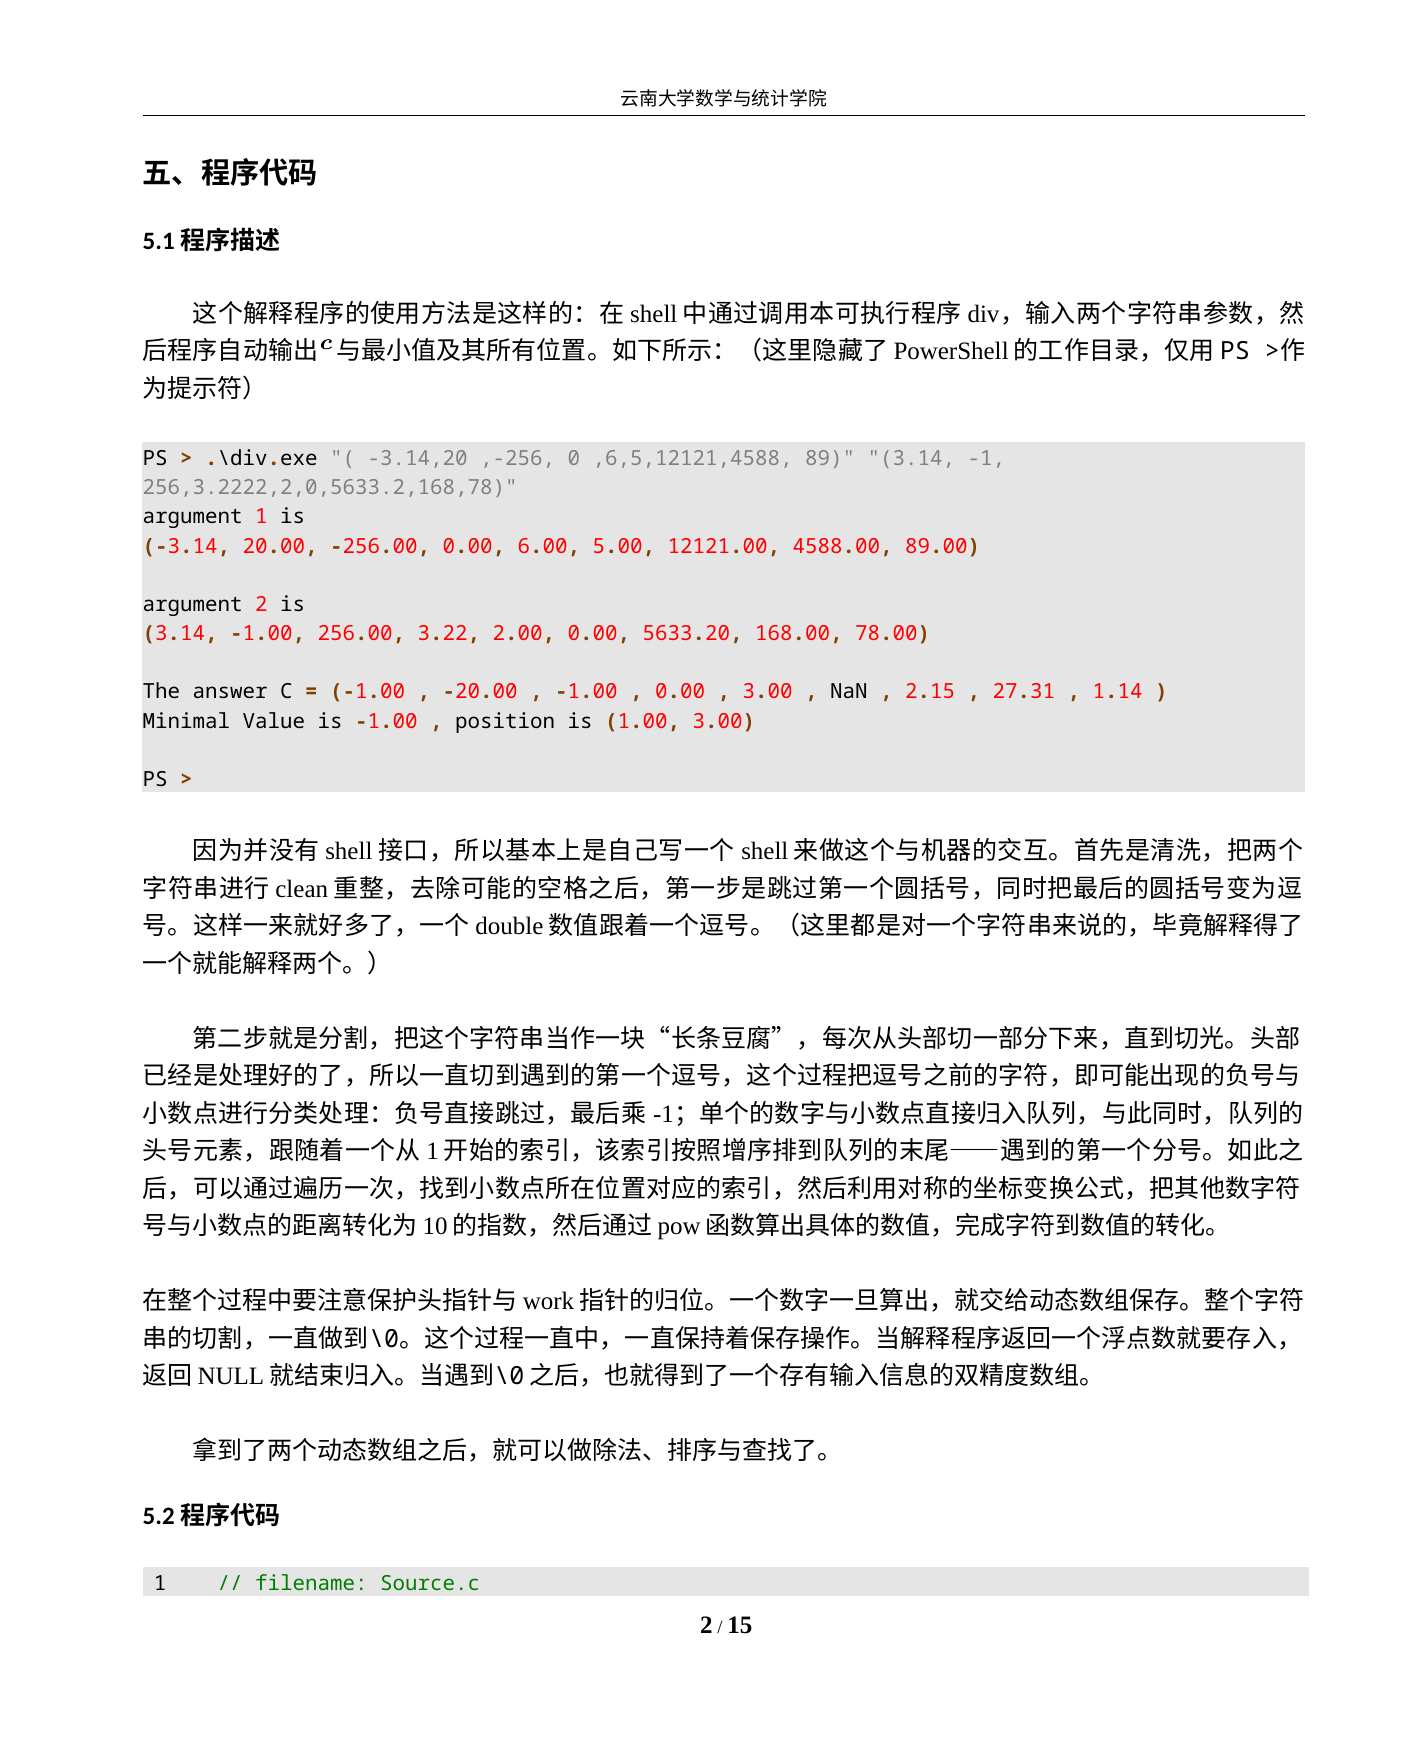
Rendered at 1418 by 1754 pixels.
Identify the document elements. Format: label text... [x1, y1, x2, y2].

text PS > .\div.exe "( -3.14,20 ,-256, 0 ,6,5,12121,4588, 89)" "(3.14, -1, 256,3.2222,2,0,5633.2,168,78)" [142, 442, 1305, 501]
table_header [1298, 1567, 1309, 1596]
text 拿到了两个动态数组之后，就可以做除法、排序与查找了。 [142, 1430, 1305, 1467]
subtitle 五、程序代码 [142, 150, 1305, 192]
text The answer C = (-1.00 , -20.00 , -1.00 , 0.00 , 3.00 , NaN , 2.15 , 27.31 , 1.14 ) [142, 676, 1305, 705]
text 第二步就是分割，把这个字符串当作一块“长条豆腐”，每次从头部切一部分下来，直到切光。头部已经是处理好的了，所以一直切到遇到的第一个逗号，这个过程把逗号之前的字符，即可能出现的负号与小数点进行分类处理：负号直接跳过，最后乘 -1；单个的数字与小数点直接归入队列，与此同时，队列的头号元素，跟随着一个从1开始的索引，该索引按照增序排到队列的末尾——遇到的第一个分号。如此之后，可以通过遍历一次，找到小数点所在位置对应的索引，然后利用对称的坐标变换公式，把其他数字符号与小数点的距离转化为10的指数，然后通过pow函数算出具体的数值，完成字符到数值的转化。 [142, 1017, 1305, 1242]
text argument 1 is [142, 501, 1305, 530]
text 5.2 程序代码 [142, 1505, 1305, 1530]
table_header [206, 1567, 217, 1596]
text 这个解释程序的使用方法是这样的：在shell中通过调用本可执行程序div，输入两个字符串参数，然后程序自动输出与最小值及其所有位置。如下所示：（这里隐藏了PowerShell的工作目录，仅用PS >作为提示符） [142, 292, 1305, 405]
text 5.1 程序描述 [142, 230, 1305, 255]
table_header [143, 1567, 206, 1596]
text PS > [142, 763, 1305, 792]
text argument 2 is [142, 588, 1305, 617]
text 因为并没有shell接口，所以基本上是自己写一个shell来做这个与机器的交互。首先是清洗，把两个字符串进行clean重整，去除可能的空格之后，第一步是跳过第一个圆括号，同时把最后的圆括号变为逗号。这样一来就好多了，一个double数值跟着一个逗号。（这里都是对一个字符串来说的，毕竟解释得了一个就能解释两个。） [142, 830, 1305, 980]
text (-3.14, 20.00, -256.00, 0.00, 6.00, 5.00, 12121.00, 4588.00, 89.00) [142, 530, 1305, 559]
text Minimal Value is -1.00 , position is (1.00, 3.00) [142, 705, 1305, 734]
text 在整个过程中要注意保护头指针与work指针的归位。一个数字一旦算出，就交给动态数组保存。整个字符串的切割，一直做到\0。这个过程一直中，一直保持着保存操作。当解释程序返回一个浮点数就要存入，返回NULL就结束归入。当遇到\0之后，也就得到了一个存有输入信息的双精度数组。 [142, 1280, 1305, 1392]
text (3.14, -1.00, 256.00, 3.22, 2.00, 0.00, 5633.20, 168.00, 78.00) [142, 617, 1305, 646]
